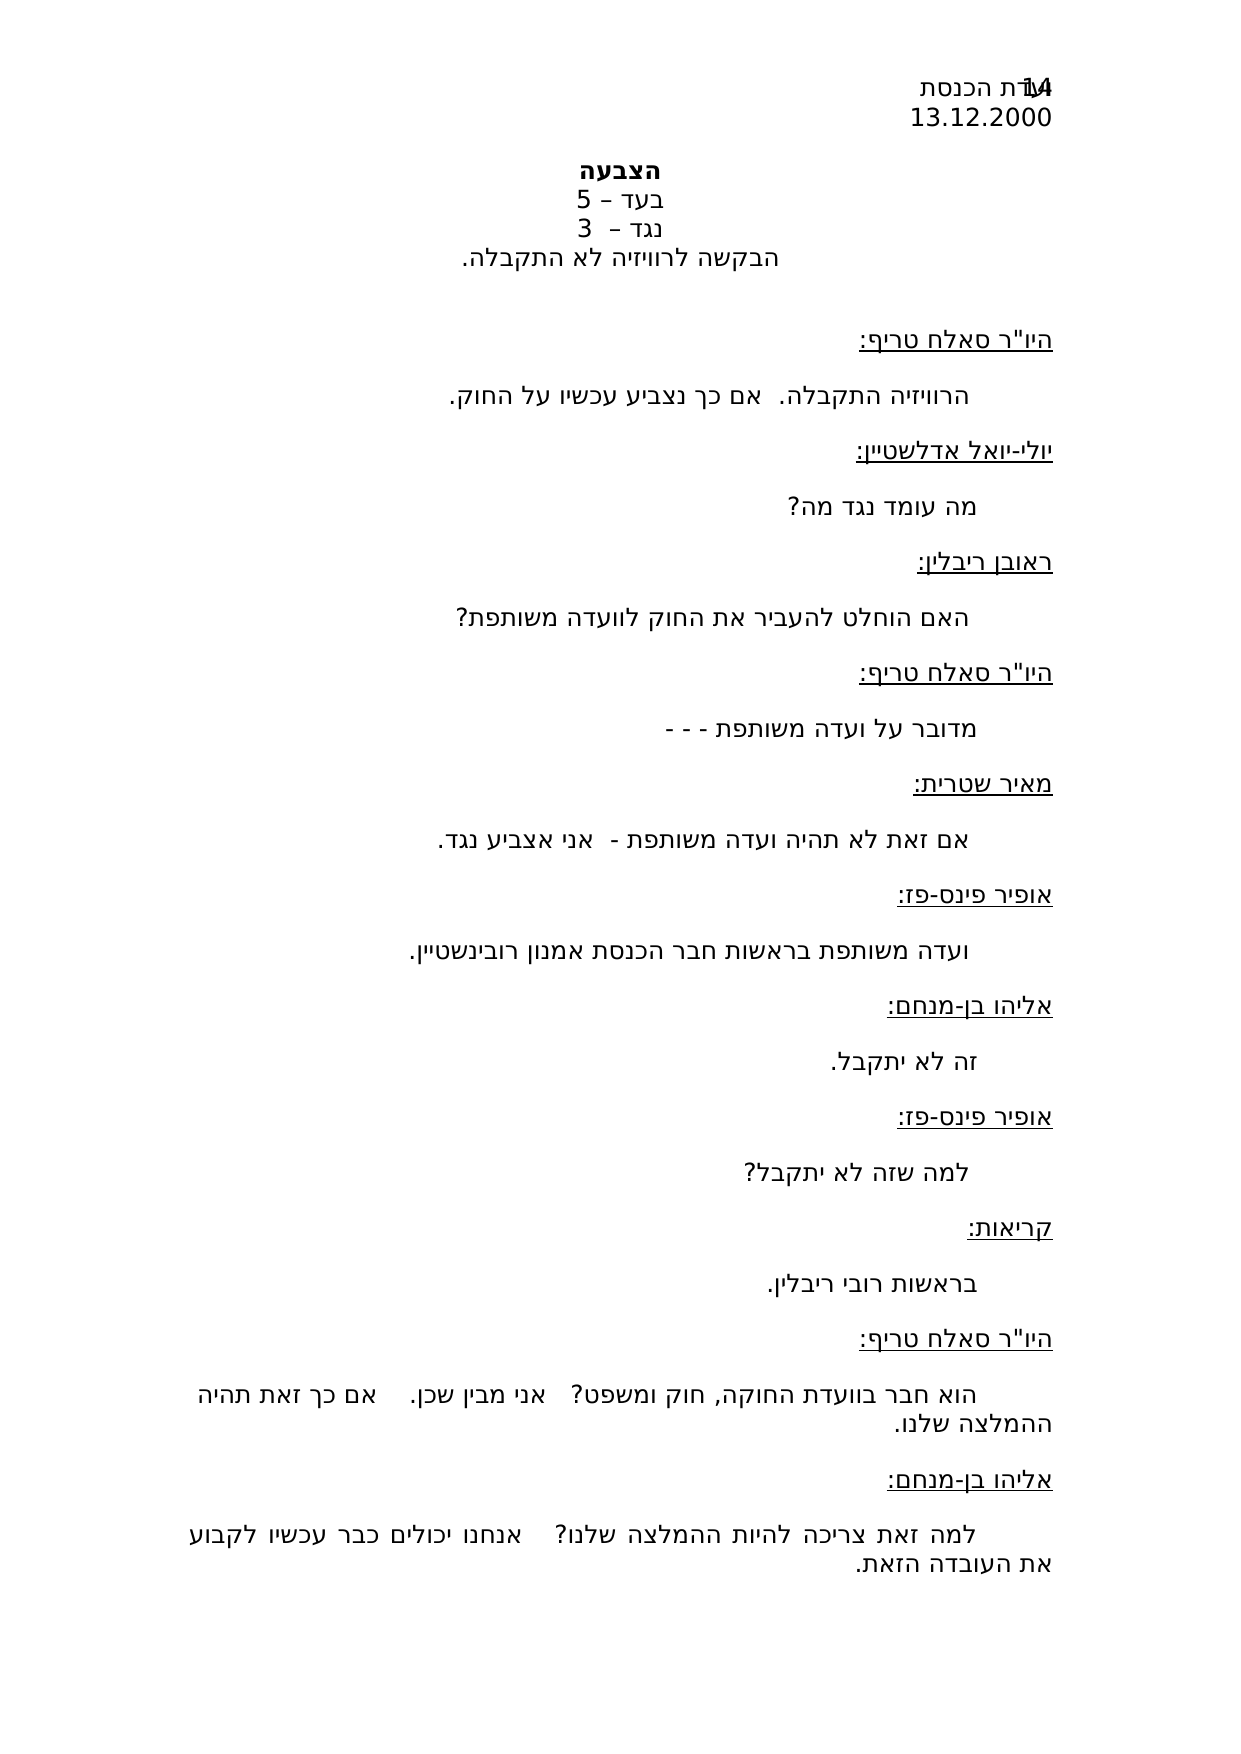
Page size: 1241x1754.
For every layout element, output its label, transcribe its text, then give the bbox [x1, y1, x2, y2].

text בראשות רובי ריבלין. [187, 1269, 1053, 1298]
text היו"ר סאלח טריף: [187, 658, 1053, 688]
text היו"ר סאלח טריף: [187, 1325, 1053, 1354]
text למה זאת צריכה להיות ההמלצה שלנו? אנחנו יכולים כבר עכשיו לקבוע את העובדה הזאת. [187, 1520, 1053, 1579]
text אופיר פינס-פז: [187, 881, 1053, 910]
text ראובן ריבלין: [187, 547, 1053, 577]
text היו"ר סאלח טריף: [187, 325, 1053, 354]
text אופיר פינס-פז: [187, 1103, 1053, 1132]
text מאיר שטרית: [187, 769, 1053, 799]
text מה עומד נגד מה? [187, 492, 1053, 521]
text יולי-יואל אדלשטיין: [187, 436, 1053, 466]
text האם הוחלט להעביר את החוק לוועדה משותפת? [187, 603, 1053, 632]
text ועדה משותפת בראשות חבר הכנסת אמנון רובינשטיין. [187, 936, 1053, 965]
text הוא חבר בוועדת החוקה, חוק ומשפט? אני מבין שכן. אם כך זאת תהיה ההמלצה שלנו. [187, 1380, 1053, 1438]
text קריאות: [187, 1214, 1053, 1243]
text זה לא יתקבל. [187, 1047, 1053, 1076]
text אם זאת לא תהיה ועדה משותפת - אני אצביע נגד. [187, 825, 1053, 854]
text הבקשה לרוויזיה לא התקבלה. [187, 243, 1053, 273]
text אליהו בן-מנחם: [187, 992, 1053, 1021]
text למה שזה לא יתקבל? [187, 1158, 1053, 1187]
text בעד – 5 [187, 185, 1053, 214]
subtitle הצבעה [187, 156, 1053, 185]
text אליהו בן-מנחם: [187, 1465, 1053, 1494]
text מדובר על ועדה משותפת - - - [187, 714, 1053, 743]
text הרוויזיה התקבלה. אם כך נצביע עכשיו על החוק. [187, 381, 1053, 410]
text נגד – 3 [187, 214, 1053, 243]
